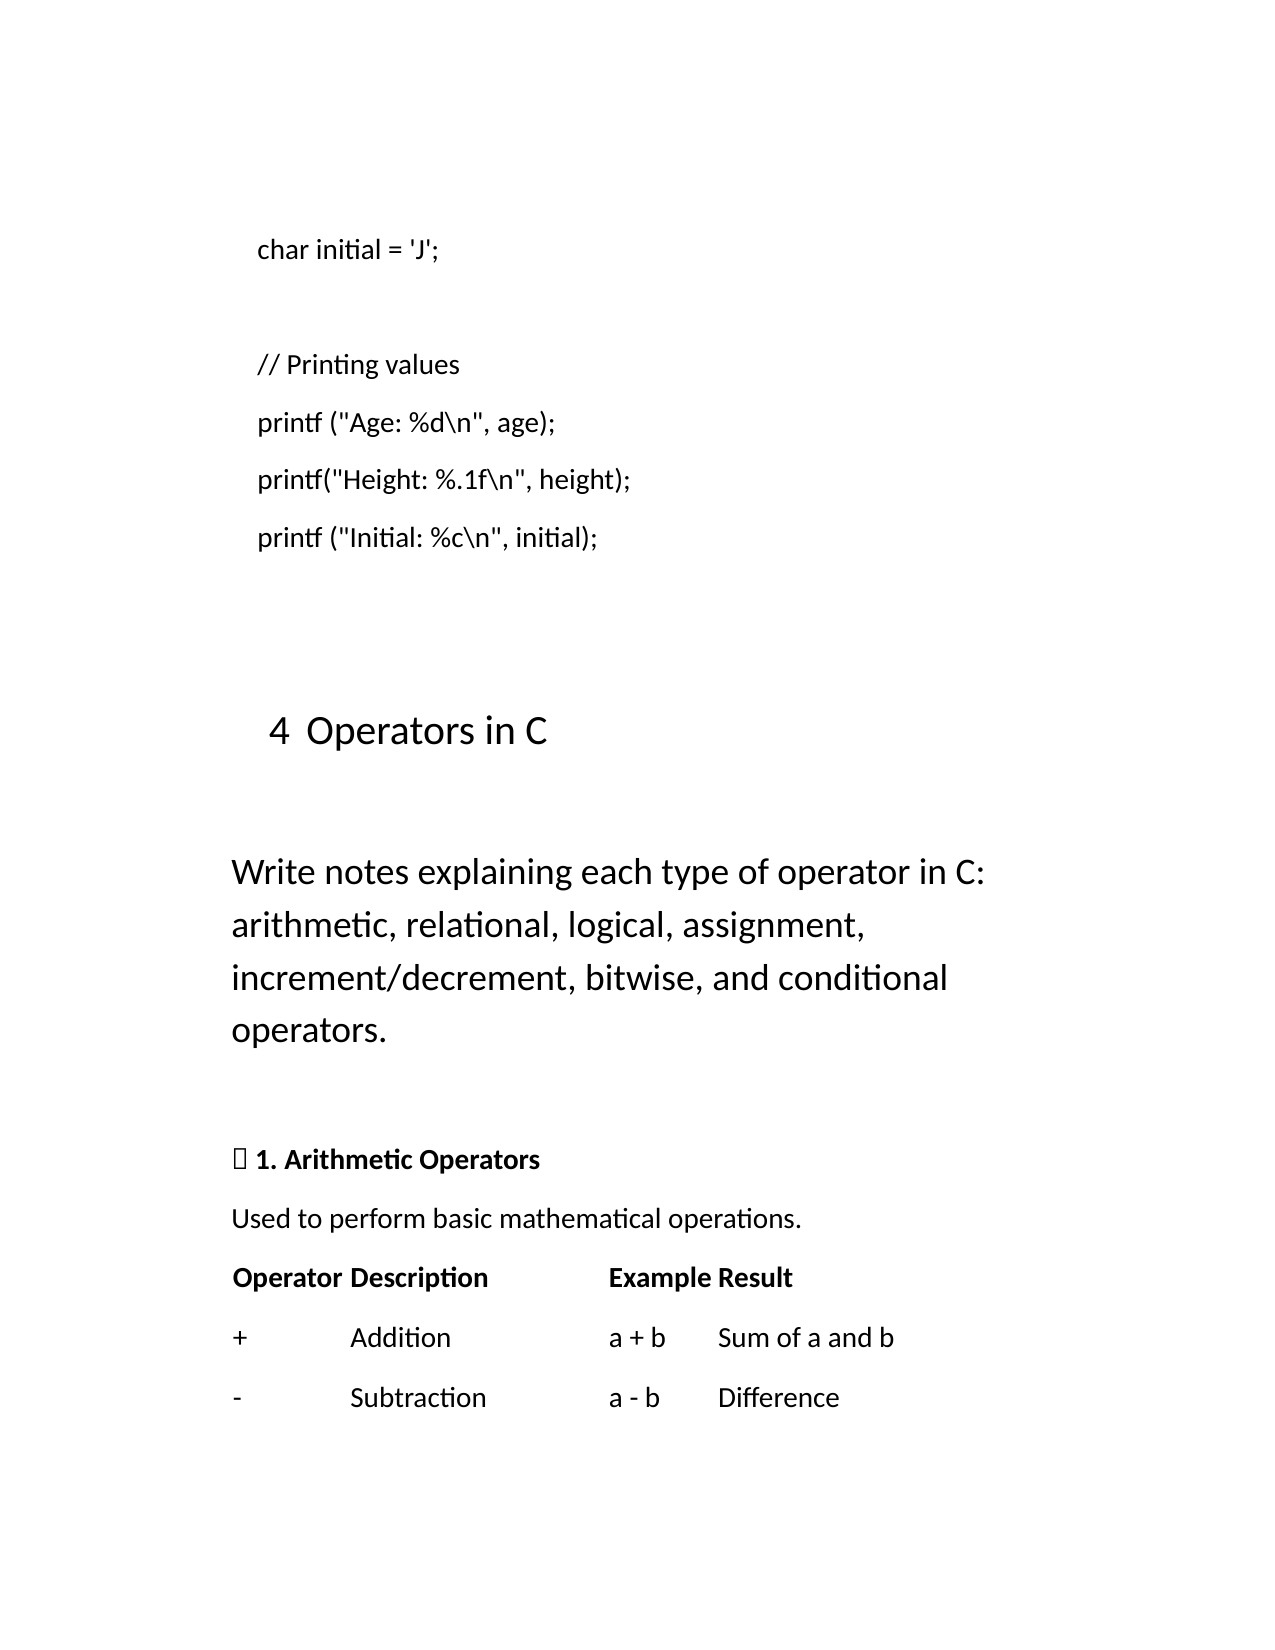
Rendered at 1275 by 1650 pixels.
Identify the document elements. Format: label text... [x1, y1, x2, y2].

text // Printing values [231, 346, 1044, 382]
list Operators in C [268, 704, 1044, 754]
table_header Example [607, 1258, 716, 1317]
text 🔢 1. Arithmetic Operators [231, 1138, 1044, 1178]
text printf ("Age: %d\n", age); [231, 404, 1044, 439]
table_header Result [716, 1258, 901, 1317]
table_cell Addition [349, 1318, 607, 1377]
table_cell Subtraction [349, 1377, 607, 1416]
table_cell a + b [607, 1318, 716, 1377]
table_cell a - b [607, 1377, 716, 1416]
table_header Description [349, 1258, 607, 1317]
table_cell Difference [716, 1377, 901, 1416]
text printf ("Initial: %c\n", initial); [231, 519, 1044, 555]
table_cell Sum of a and b [716, 1318, 901, 1377]
text printf("Height: %.1f\n", height); [231, 461, 1044, 497]
table_cell - [231, 1377, 349, 1416]
table_header Operator [231, 1258, 349, 1317]
text Used to perform basic mathematical operations. [231, 1200, 1044, 1236]
table_cell + [231, 1318, 349, 1377]
text Write notes explaining each type of operator in C: arithmetic, relational, logical, assignment, increment/decrement, bitwise, and conditional operators. [231, 848, 1044, 1052]
text char initial = 'J'; [231, 231, 1044, 267]
